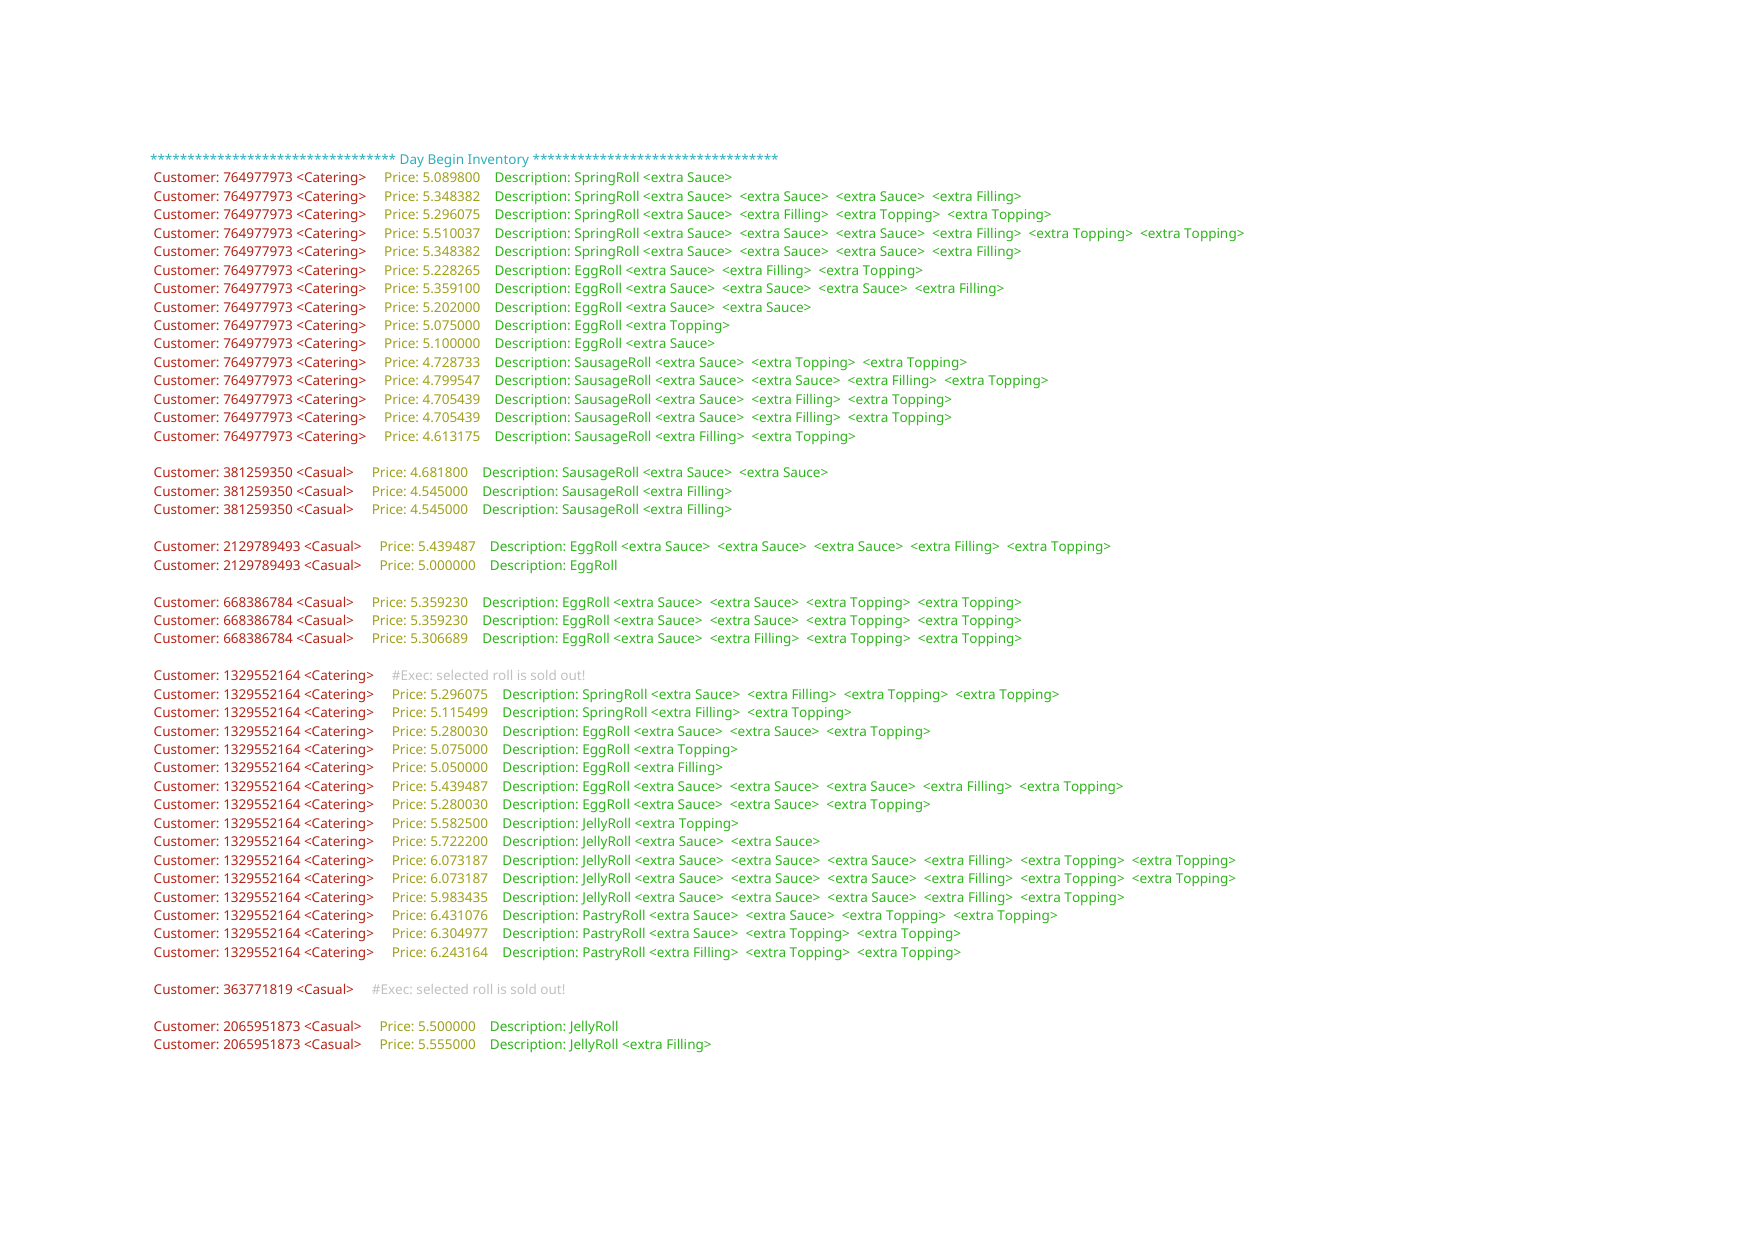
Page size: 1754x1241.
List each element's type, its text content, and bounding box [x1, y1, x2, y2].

text Customer: 1329552164 <Catering> Price: 6.243164 Description: PastryRoll <extra Filling> <extra Topping> <extra Topping> [150, 943, 1604, 961]
text Customer: 764977973 <Catering> Price: 5.348382 Description: SpringRoll <extra Sauce> <extra Sauce> <extra Sauce> <extra Filling> [150, 242, 1604, 261]
text Customer: 764977973 <Catering> Price: 5.228265 Description: EggRoll <extra Sauce> <extra Filling> <extra Topping> [150, 261, 1604, 279]
text Customer: 1329552164 <Catering> Price: 5.280030 Description: EggRoll <extra Sauce> <extra Sauce> <extra Topping> [150, 722, 1604, 740]
text Customer: 764977973 <Catering> Price: 4.705439 Description: SausageRoll <extra Sauce> <extra Filling> <extra Topping> [150, 408, 1604, 427]
text Customer: 764977973 <Catering> Price: 4.613175 Description: SausageRoll <extra Filling> <extra Topping> [150, 427, 1604, 445]
text Customer: 1329552164 <Catering> Price: 5.280030 Description: EggRoll <extra Sauce> <extra Sauce> <extra Topping> [150, 795, 1604, 814]
text Customer: 1329552164 <Catering> Price: 5.722200 Description: JellyRoll <extra Sauce> <extra Sauce> [150, 832, 1604, 851]
text Customer: 1329552164 <Catering> Price: 5.582500 Description: JellyRoll <extra Topping> [150, 814, 1604, 832]
text Customer: 764977973 <Catering> Price: 5.075000 Description: EggRoll <extra Topping> [150, 316, 1604, 334]
text Customer: 1329552164 <Catering> Price: 6.304977 Description: PastryRoll <extra Sauce> <extra Topping> <extra Topping> [150, 924, 1604, 943]
text Customer: 2065951873 <Casual> Price: 5.555000 Description: JellyRoll <extra Filling> [150, 1035, 1604, 1053]
text Customer: 1329552164 <Catering> Price: 5.050000 Description: EggRoll <extra Filling> [150, 758, 1604, 777]
text Customer: 764977973 <Catering> Price: 5.089800 Description: SpringRoll <extra Sauce> [150, 168, 1604, 187]
text Customer: 1329552164 <Catering> Price: 6.073187 Description: JellyRoll <extra Sauce> <extra Sauce> <extra Sauce> <extra Filling> <extra Topping> <extra Topping> [150, 851, 1604, 869]
text Customer: 381259350 <Casual> Price: 4.545000 Description: SausageRoll <extra Filling> [150, 482, 1604, 500]
text Customer: 764977973 <Catering> Price: 5.100000 Description: EggRoll <extra Sauce> [150, 334, 1604, 353]
text Customer: 668386784 <Casual> Price: 5.359230 Description: EggRoll <extra Sauce> <extra Sauce> <extra Topping> <extra Topping> [150, 611, 1604, 629]
text Customer: 1329552164 <Catering> Price: 5.439487 Description: EggRoll <extra Sauce> <extra Sauce> <extra Sauce> <extra Filling> <extra Topping> [150, 777, 1604, 795]
text Customer: 2129789493 <Casual> Price: 5.439487 Description: EggRoll <extra Sauce> <extra Sauce> <extra Sauce> <extra Filling> <extra Topping> [150, 537, 1604, 556]
text Customer: 764977973 <Catering> Price: 4.799547 Description: SausageRoll <extra Sauce> <extra Sauce> <extra Filling> <extra Topping> [150, 371, 1604, 390]
text Customer: 764977973 <Catering> Price: 5.202000 Description: EggRoll <extra Sauce> <extra Sauce> [150, 297, 1604, 316]
text Customer: 1329552164 <Catering> Price: 6.431076 Description: PastryRoll <extra Sauce> <extra Sauce> <extra Topping> <extra Topping> [150, 906, 1604, 924]
text Customer: 2065951873 <Casual> Price: 5.500000 Description: JellyRoll [150, 1017, 1604, 1035]
text Customer: 1329552164 <Catering> Price: 5.983435 Description: JellyRoll <extra Sauce> <extra Sauce> <extra Sauce> <extra Filling> <extra Topping> [150, 887, 1604, 906]
text Customer: 381259350 <Casual> Price: 4.681800 Description: SausageRoll <extra Sauce> <extra Sauce> [150, 463, 1604, 482]
text Customer: 668386784 <Casual> Price: 5.306689 Description: EggRoll <extra Sauce> <extra Filling> <extra Topping> <extra Topping> [150, 629, 1604, 648]
text Customer: 2129789493 <Casual> Price: 5.000000 Description: EggRoll [150, 556, 1604, 574]
text Customer: 1329552164 <Catering> Price: 5.296075 Description: SpringRoll <extra Sauce> <extra Filling> <extra Topping> <extra Topping> [150, 685, 1604, 703]
text Customer: 1329552164 <Catering> Price: 5.115499 Description: SpringRoll <extra Filling> <extra Topping> [150, 703, 1604, 722]
text Customer: 764977973 <Catering> Price: 4.728733 Description: SausageRoll <extra Sauce> <extra Topping> <extra Topping> [150, 353, 1604, 371]
text Customer: 1329552164 <Catering> #Exec: selected roll is sold out! [150, 666, 1604, 685]
text Customer: 764977973 <Catering> Price: 5.510037 Description: SpringRoll <extra Sauce> <extra Sauce> <extra Sauce> <extra Filling> <extra Topping> <extra Topping> [150, 224, 1604, 242]
text Customer: 381259350 <Casual> Price: 4.545000 Description: SausageRoll <extra Filling> [150, 500, 1604, 519]
text Customer: 1329552164 <Catering> Price: 5.075000 Description: EggRoll <extra Topping> [150, 740, 1604, 758]
text Customer: 764977973 <Catering> Price: 4.705439 Description: SausageRoll <extra Sauce> <extra Filling> <extra Topping> [150, 390, 1604, 408]
text Customer: 764977973 <Catering> Price: 5.359100 Description: EggRoll <extra Sauce> <extra Sauce> <extra Sauce> <extra Filling> [150, 279, 1604, 297]
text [150, 150, 1604, 168]
text Customer: 668386784 <Casual> Price: 5.359230 Description: EggRoll <extra Sauce> <extra Sauce> <extra Topping> <extra Topping> [150, 592, 1604, 611]
text Customer: 1329552164 <Catering> Price: 6.073187 Description: JellyRoll <extra Sauce> <extra Sauce> <extra Sauce> <extra Filling> <extra Topping> <extra Topping> [150, 869, 1604, 887]
text Customer: 764977973 <Catering> Price: 5.348382 Description: SpringRoll <extra Sauce> <extra Sauce> <extra Sauce> <extra Filling> [150, 187, 1604, 205]
text Customer: 363771819 <Casual> #Exec: selected roll is sold out! [150, 980, 1604, 998]
text Customer: 764977973 <Catering> Price: 5.296075 Description: SpringRoll <extra Sauce> <extra Filling> <extra Topping> <extra Topping> [150, 205, 1604, 224]
